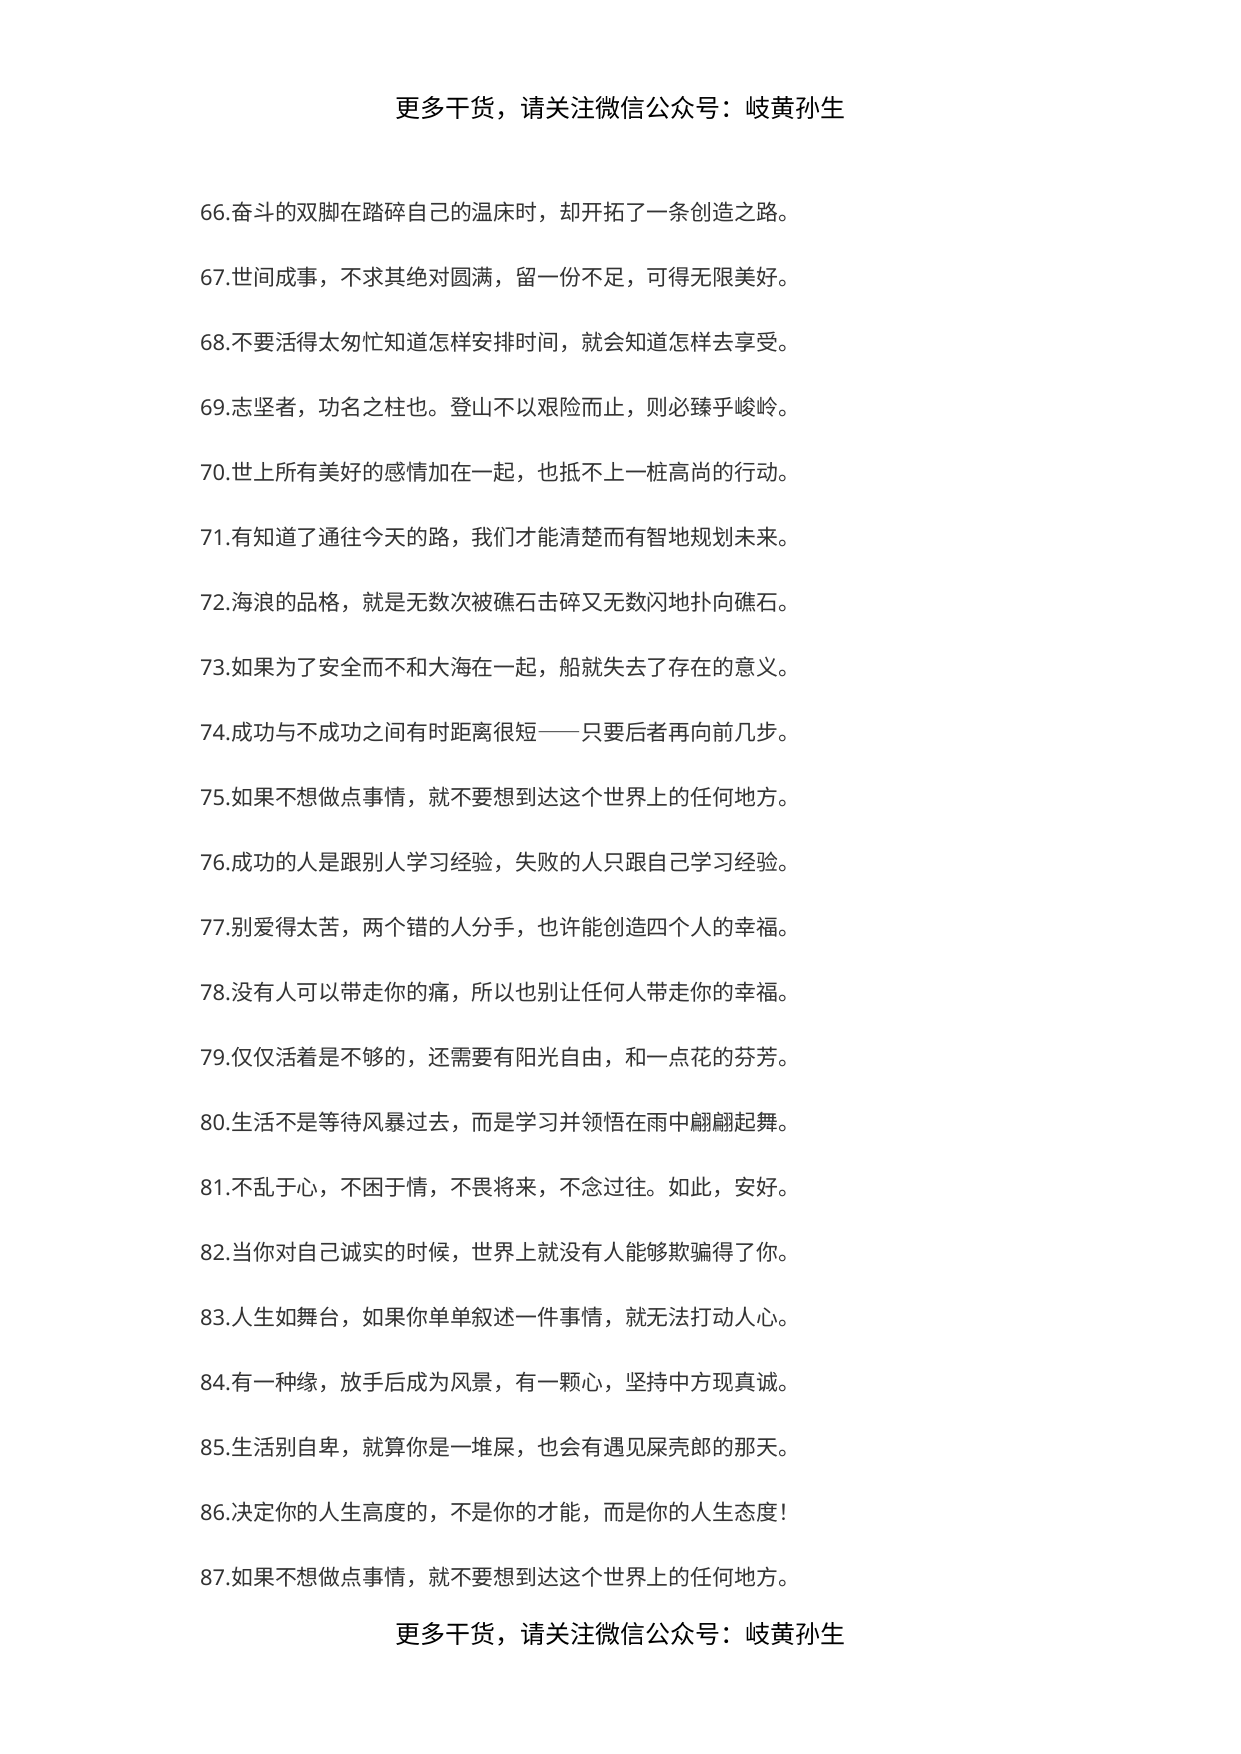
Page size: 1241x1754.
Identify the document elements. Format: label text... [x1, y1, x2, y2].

text 86.决定你的人生高度的，不是你的才能，而是你的人生态度！ [200, 1494, 1040, 1527]
text 79.仅仅活着是不够的，还需要有阳光自由，和一点花的芬芳。 [200, 1039, 1040, 1072]
text 87.如果不想做点事情，就不要想到达这个世界上的任何地方。 [200, 1559, 1040, 1592]
text 70.世上所有美好的感情加在一起，也抵不上一桩高尚的行动。 [200, 454, 1040, 487]
text 74.成功与不成功之间有时距离很短——只要后者再向前几步。 [200, 714, 1040, 747]
text 81.不乱于心，不困于情，不畏将来，不念过往。如此，安好。 [200, 1169, 1040, 1202]
text 76.成功的人是跟别人学习经验，失败的人只跟自己学习经验。 [200, 844, 1040, 877]
text 68.不要活得太匆忙知道怎样安排时间，就会知道怎样去享受。 [200, 324, 1040, 357]
text 69.志坚者，功名之柱也。登山不以艰险而止，则必臻乎峻岭。 [200, 389, 1040, 422]
text 71.有知道了通往今天的路，我们才能清楚而有智地规划未来。 [200, 519, 1040, 552]
text 80.生活不是等待风暴过去，而是学习并领悟在雨中翩翩起舞。 [200, 1104, 1040, 1137]
text 85.生活别自卑，就算你是一堆屎，也会有遇见屎壳郎的那天。 [200, 1429, 1040, 1462]
text 66.奋斗的双脚在踏碎自己的温床时，却开拓了一条创造之路。 [200, 194, 1040, 227]
text 77.别爱得太苦，两个错的人分手，也许能创造四个人的幸福。 [200, 909, 1040, 942]
text 73.如果为了安全而不和大海在一起，船就失去了存在的意义。 [200, 649, 1040, 682]
text 67.世间成事，不求其绝对圆满，留一份不足，可得无限美好。 [200, 259, 1040, 292]
text 75.如果不想做点事情，就不要想到达这个世界上的任何地方。 [200, 779, 1040, 812]
text 84.有一种缘，放手后成为风景，有一颗心，坚持中方现真诚。 [200, 1364, 1040, 1397]
text 82.当你对自己诚实的时候，世界上就没有人能够欺骗得了你。 [200, 1234, 1040, 1267]
text 83.人生如舞台，如果你单单叙述一件事情，就无法打动人心。 [200, 1299, 1040, 1332]
text 72.海浪的品格，就是无数次被礁石击碎又无数闪地扑向礁石。 [200, 584, 1040, 617]
text 78.没有人可以带走你的痛，所以也别让任何人带走你的幸福。 [200, 974, 1040, 1007]
